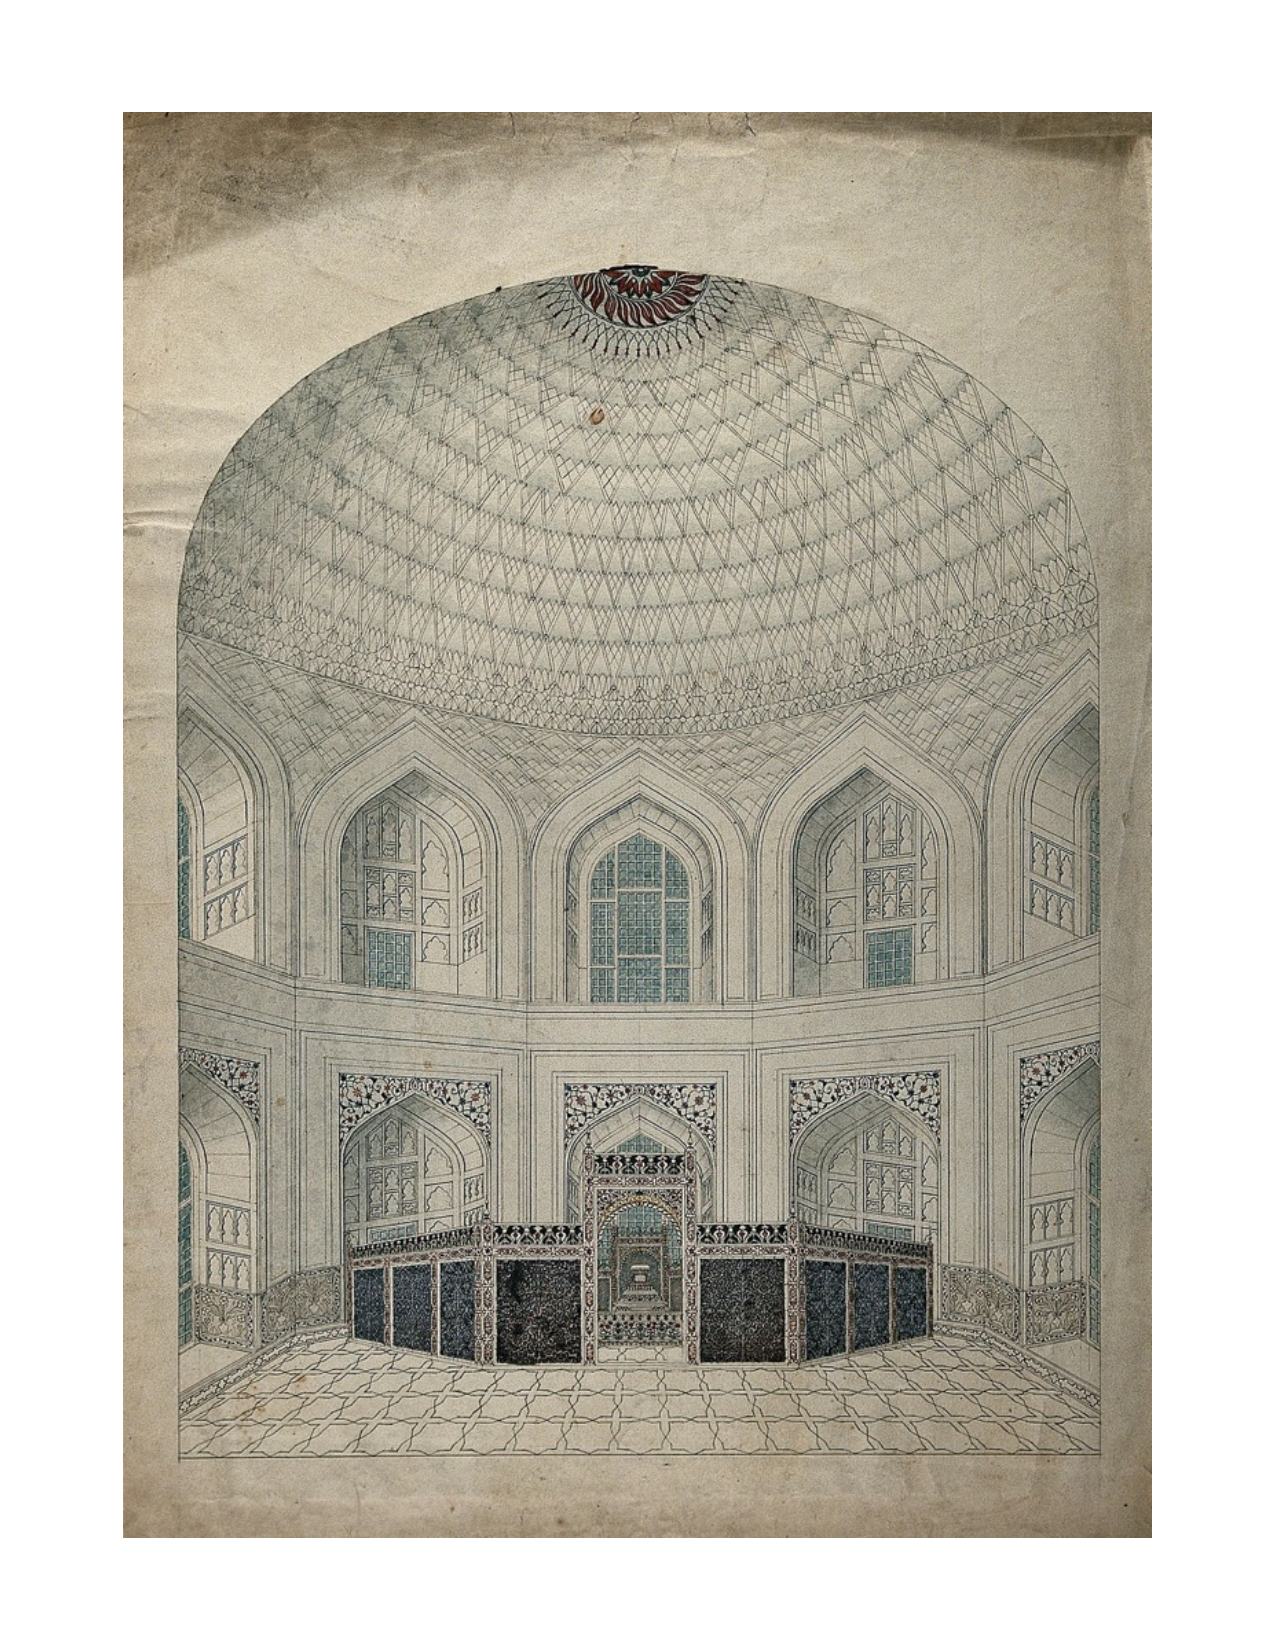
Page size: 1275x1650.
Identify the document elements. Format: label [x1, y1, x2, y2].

picture [123, 112, 1152, 1538]
